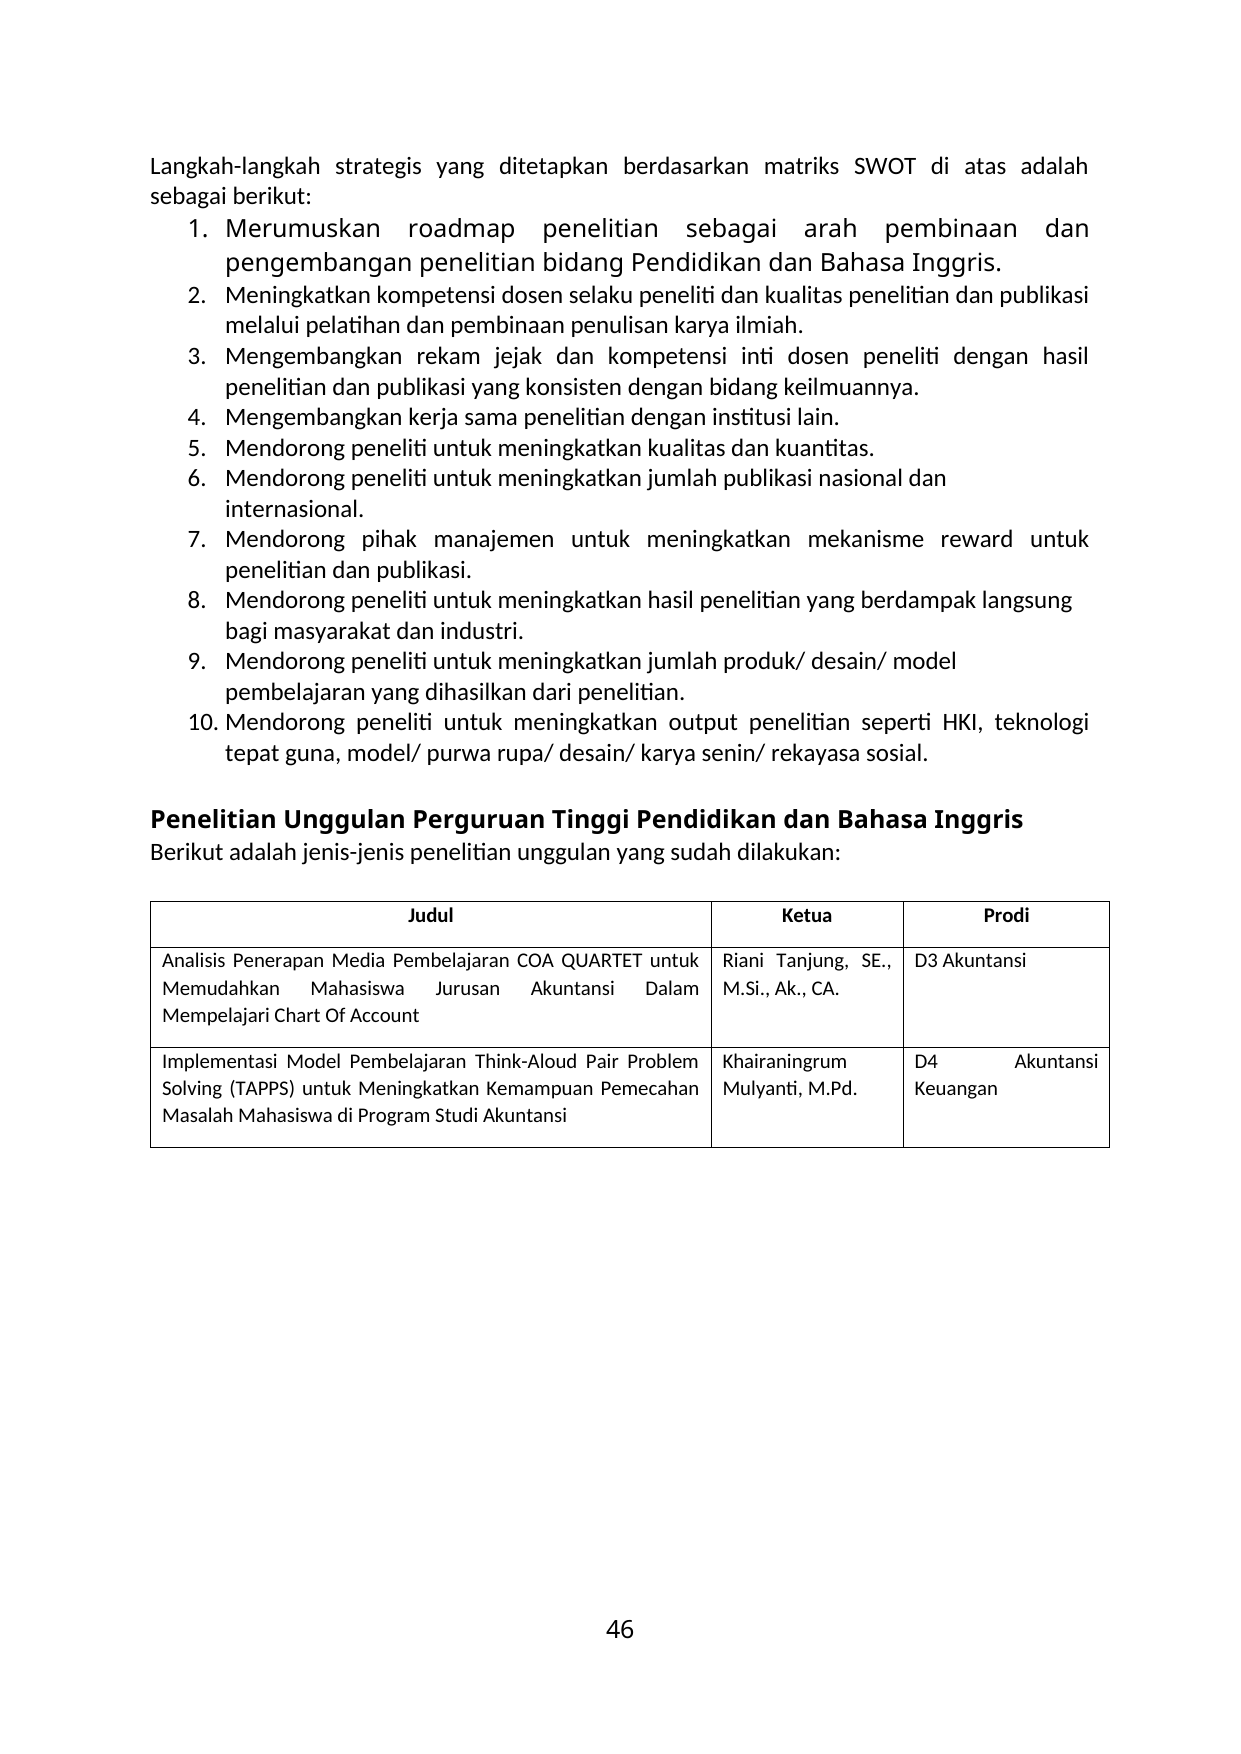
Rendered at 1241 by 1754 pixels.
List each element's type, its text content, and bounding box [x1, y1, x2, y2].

text Berikut adalah jenis-jenis penelitian unggulan yang sudah dilakukan: [150, 836, 1090, 866]
list Mendorong peneliti untuk meningkatkan jumlah publikasi nasional dan internasional. [187, 462, 1090, 523]
table_cell D4 Akuntansi Keuangan [904, 1048, 1109, 1147]
list Mendorong peneliti untuk meningkatkan kualitas dan kuantitas. [187, 432, 1090, 462]
list Mendorong peneliti untuk meningkatkan jumlah produk/ desain/ model pembelajaran yang dihasilkan dari penelitian. [187, 645, 1090, 706]
text Langkah-langkah strategis yang ditetapkan berdasarkan matriks SWOT di atas adalah sebagai berikut: [150, 150, 1090, 211]
table_header Ketua [712, 902, 903, 947]
table_cell Khairaningrum Mulyanti, M.Pd. [712, 1048, 903, 1147]
list Mendorong pihak manajemen untuk meningkatkan mekanisme reward untuk penelitian dan publikasi. [187, 523, 1090, 584]
table_header Judul [151, 902, 711, 947]
table_header Prodi [904, 902, 1109, 947]
text Penelitian Unggulan Perguruan Tinggi Pendidikan dan Bahasa Inggris [150, 802, 1090, 836]
table_cell Analisis Penerapan Media Pembelajaran COA QUARTET untuk Memudahkan Mahasiswa Jurusan Akuntansi Dalam Mempelajari Chart Of Account [151, 948, 711, 1047]
list Meningkatkan kompetensi dosen selaku peneliti dan kualitas penelitian dan publikasi melalui pelatihan dan pembinaan penulisan karya ilmiah. [187, 279, 1090, 340]
list Mendorong peneliti untuk meningkatkan hasil penelitian yang berdampak langsung bagi masyarakat dan industri. [187, 584, 1090, 645]
table_cell Implementasi Model Pembelajaran Think-Aloud Pair Problem Solving (TAPPS) untuk Meningkatkan Kemampuan Pemecahan Masalah Mahasiswa di Program Studi Akuntansi [151, 1048, 711, 1147]
list Mengembangkan rekam jejak dan kompetensi inti dosen peneliti dengan hasil penelitian dan publikasi yang konsisten dengan bidang keilmuannya. [187, 340, 1090, 401]
list Merumuskan roadmap penelitian sebagai arah pembinaan dan pengembangan penelitian bidang Pendidikan dan Bahasa Inggris. [187, 211, 1090, 279]
table_cell D3 Akuntansi [904, 948, 1109, 1047]
list Mengembangkan kerja sama penelitian dengan institusi lain. [187, 401, 1090, 432]
list Mendorong peneliti untuk meningkatkan output penelitian seperti HKI, teknologi tepat guna, model/ purwa rupa/ desain/ karya senin/ rekayasa sosial. [187, 706, 1090, 767]
table_cell Riani Tanjung, SE., M.Si., Ak., CA. [712, 948, 903, 1047]
